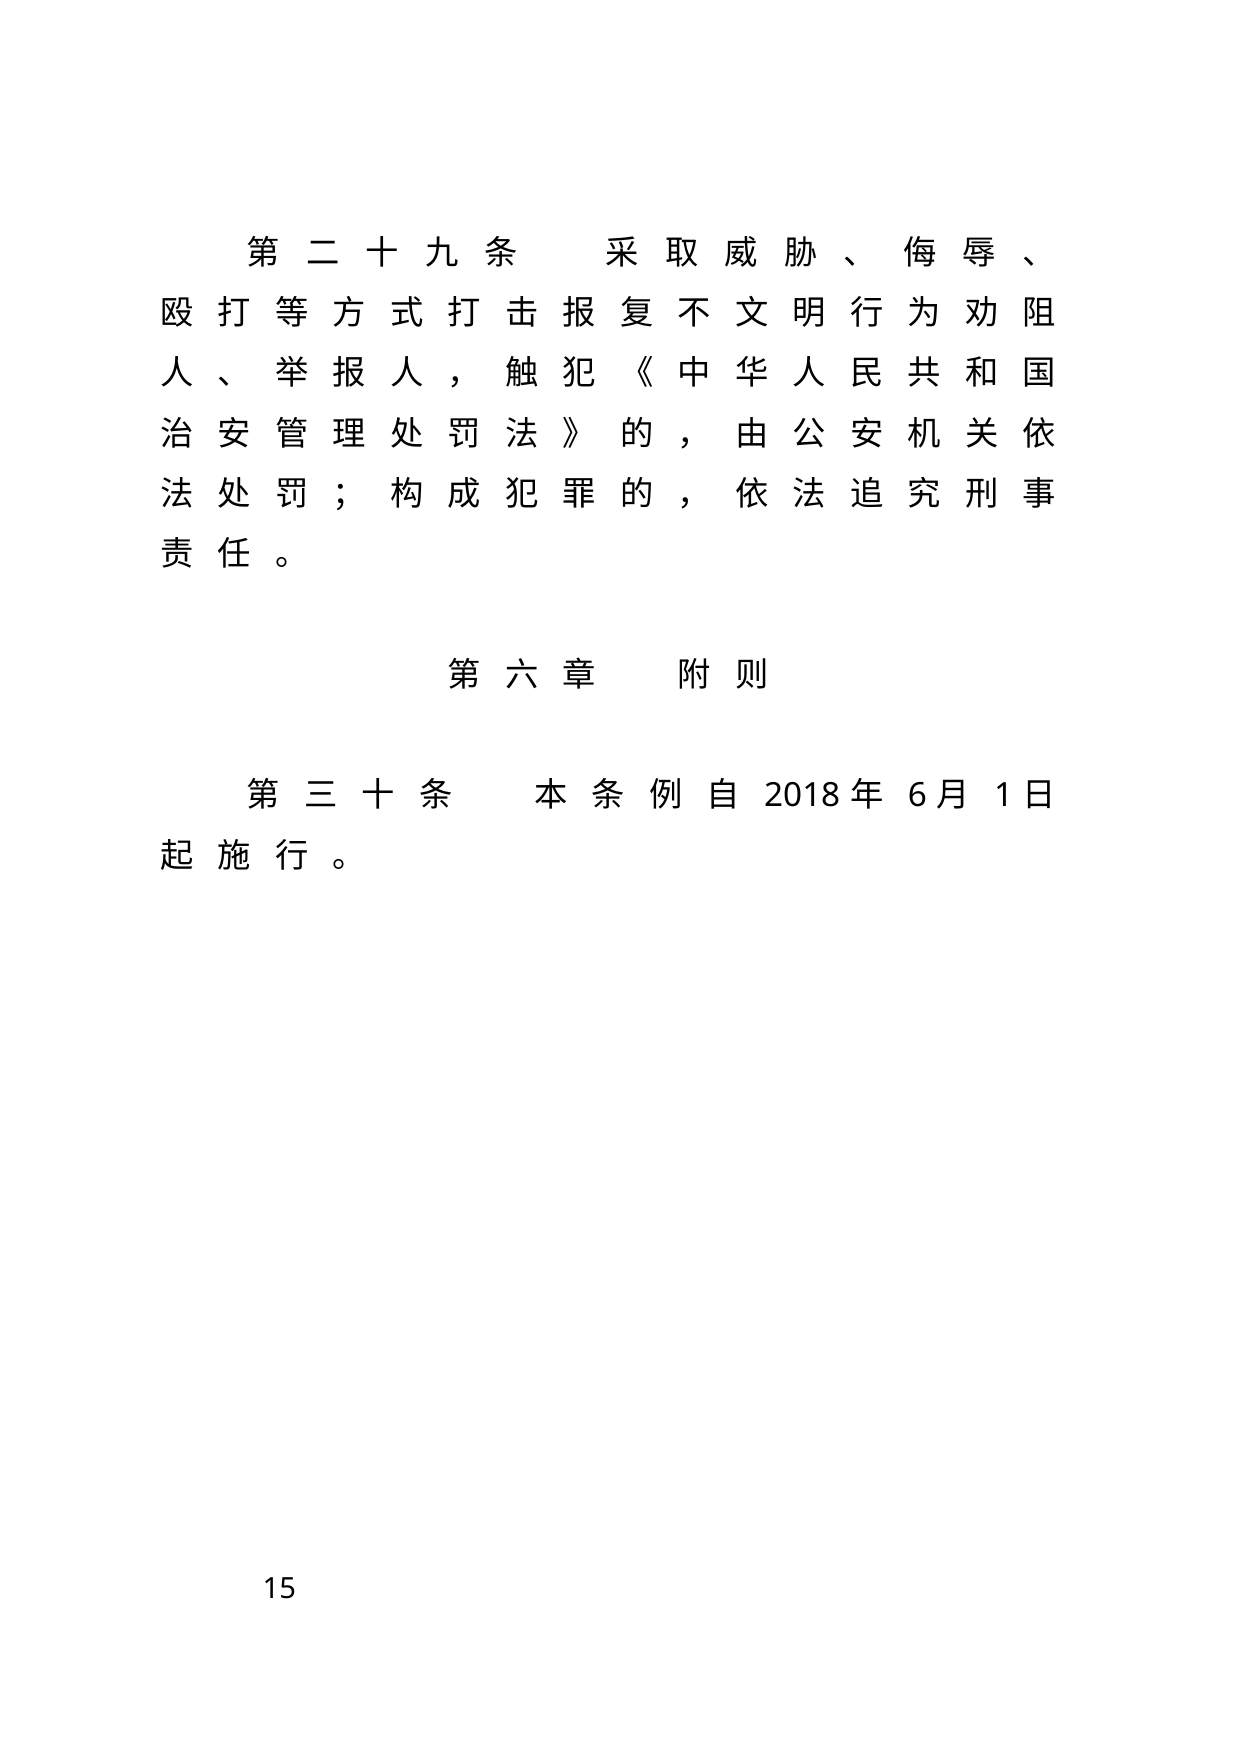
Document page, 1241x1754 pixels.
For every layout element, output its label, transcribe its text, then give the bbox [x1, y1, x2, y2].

text 第三十条 本条例自2018年6月1日起施行。 [160, 762, 1080, 883]
text 第二十九条 采取威胁、侮辱、殴打等方式打击报复不文明行为劝阻人、举报人，触犯《中华人民共和国治安管理处罚法》的，由公安机关依法处罚；构成犯罪的，依法追究刑事责任。 [160, 219, 1080, 581]
text 第六章 附则 [160, 642, 1080, 702]
